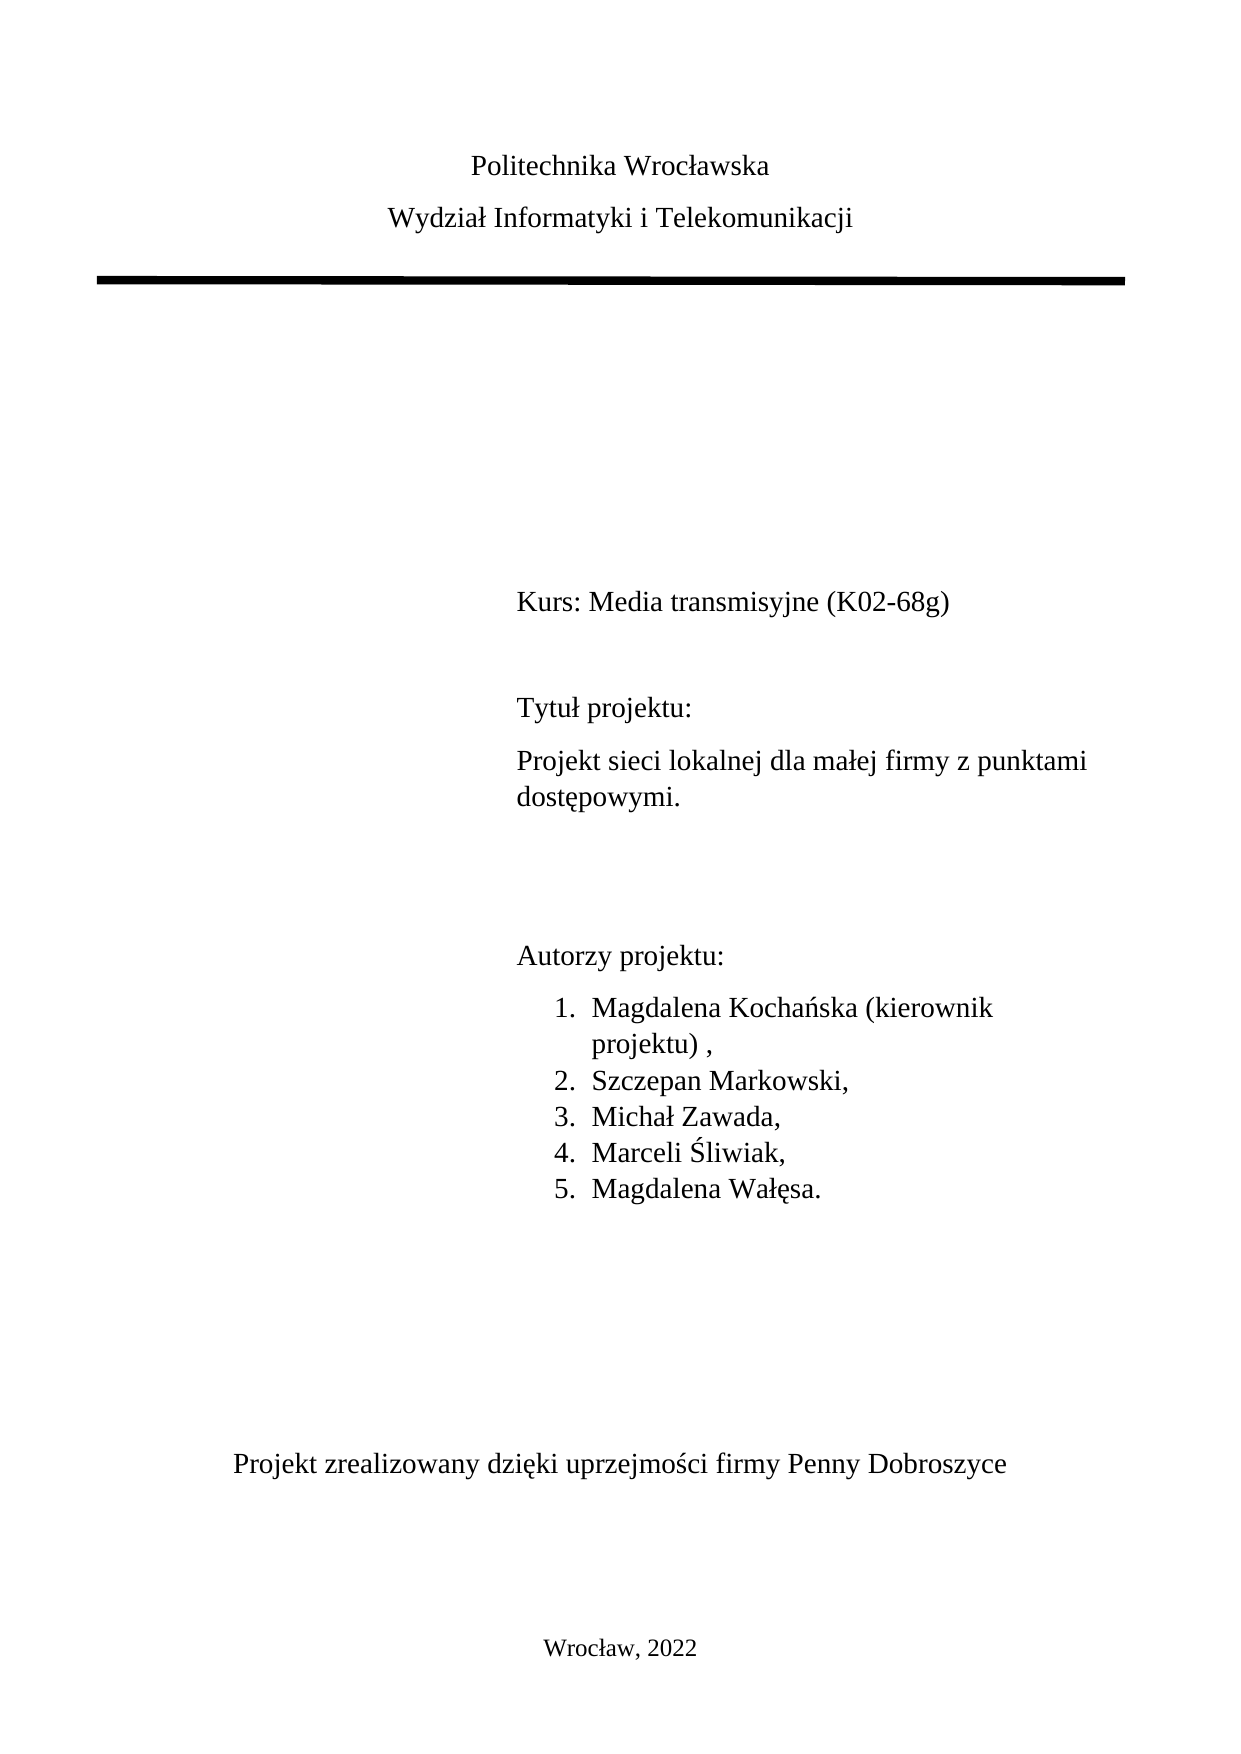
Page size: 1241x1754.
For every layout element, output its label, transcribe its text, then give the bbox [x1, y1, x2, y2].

text Projekt zrealizowany dzięki uprzejmości firmy Penny Dobroszyce [148, 1446, 1093, 1479]
list Magdalena Kochańska (kierownik projektu) , [554, 990, 1093, 1060]
text Wydział Informatyki i Telekomunikacji [148, 200, 1093, 234]
text Kurs: Media transmisyjne (K02-68g) [443, 584, 1093, 618]
text Autorzy projektu: [443, 938, 1093, 971]
list Marceli Śliwiak, [554, 1135, 1093, 1168]
list Szczepan Markowski, [554, 1063, 1093, 1096]
text Projekt sieci lokalnej dla małej firmy z punktami dostępowymi. [516, 743, 1093, 813]
text Politechnika Wrocławska [148, 148, 1093, 181]
text Tytuł projektu: [516, 690, 1093, 724]
list Michał Zawada, [554, 1099, 1093, 1132]
list Magdalena Wałęsa. [554, 1171, 1093, 1205]
